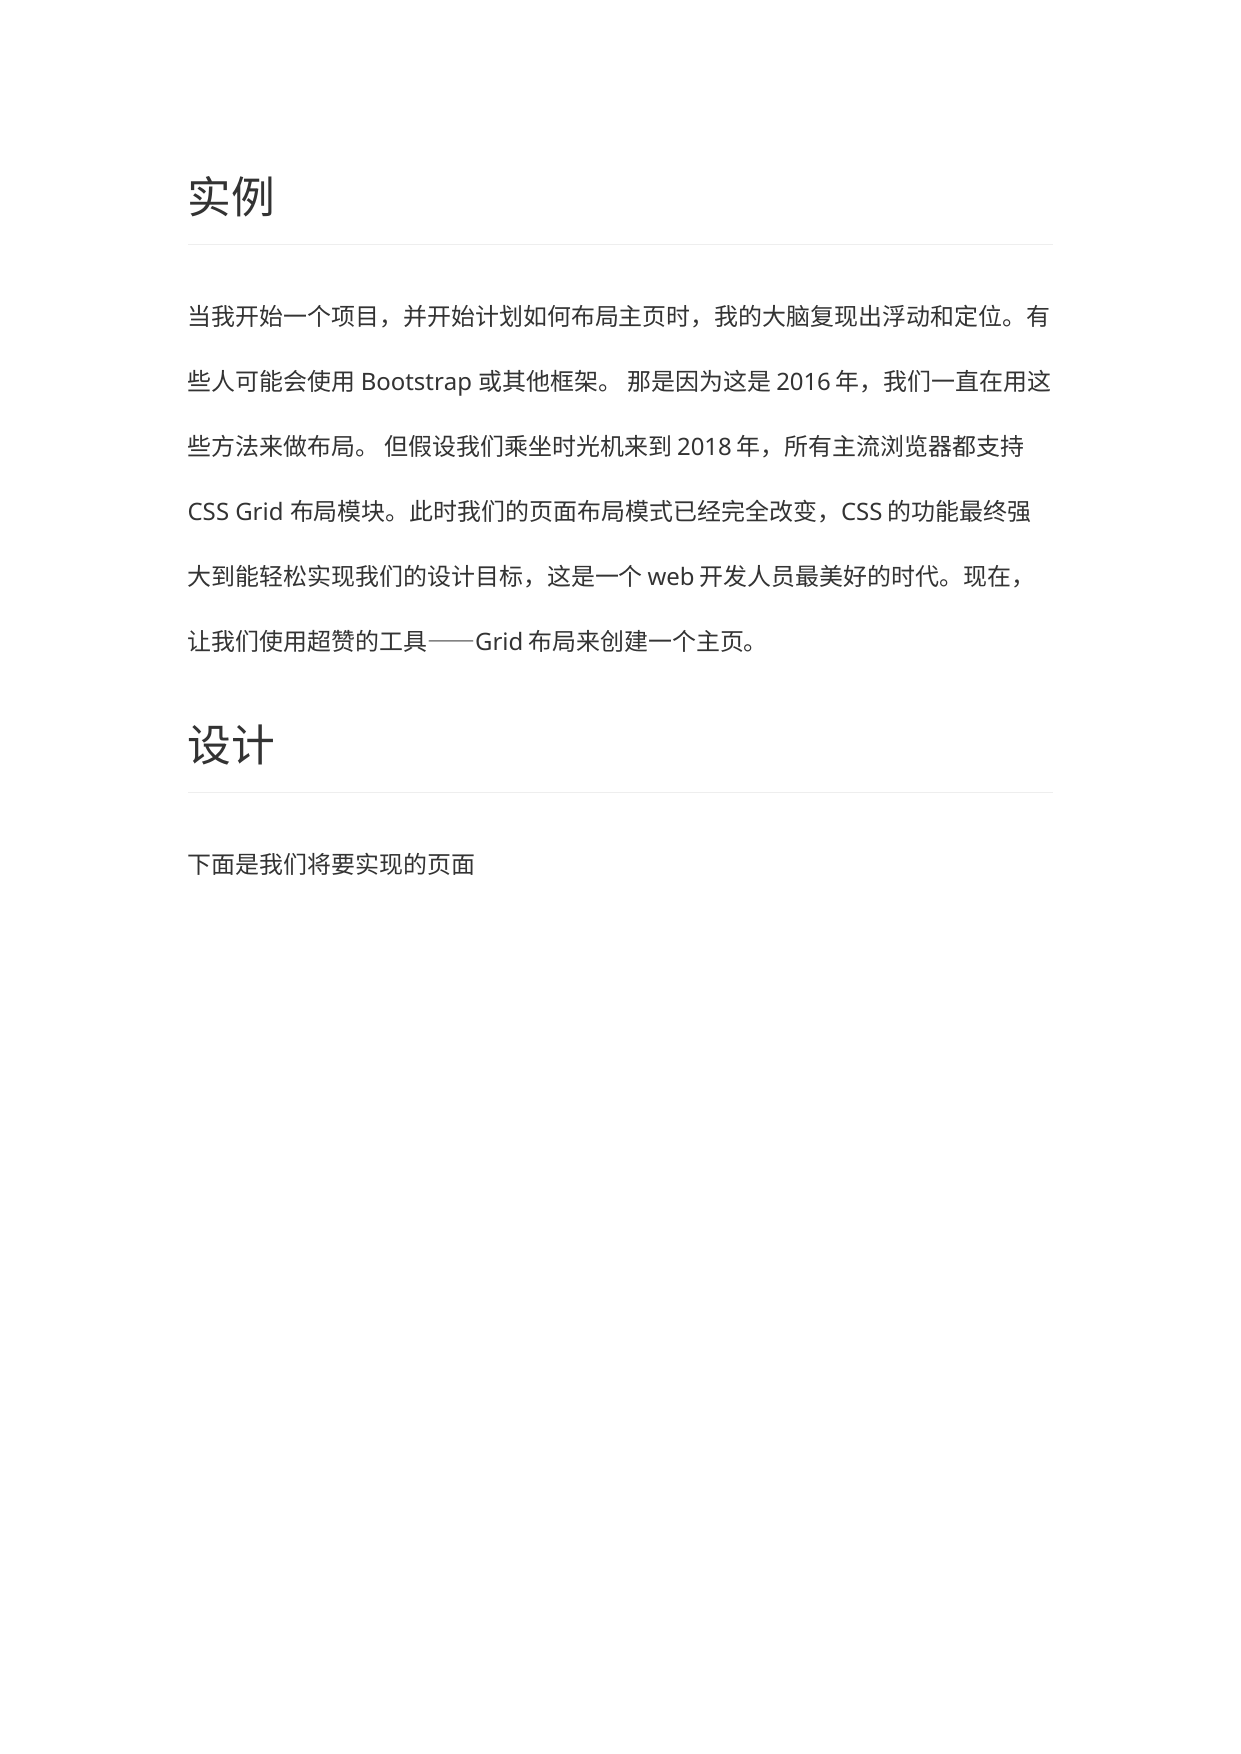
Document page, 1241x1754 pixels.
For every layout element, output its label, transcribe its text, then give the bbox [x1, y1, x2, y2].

text 当我开始一个项目，并开始计划如何布局主页时，我的大脑复现出浮动和定位。有些人可能会使用 Bootstrap 或其他框架。 那是因为这是2016年，我们一直在用这些方法来做布局。 但假设我们乘坐时光机来到2018年，所有主流浏览器都支持CSS Grid 布局模块。此时我们的页面布局模式已经完全改变，CSS的功能最终强大到能轻松实现我们的设计目标，这是一个web开发人员最美好的时代。现在，让我们使用超赞的工具——Grid布局来创建一个主页。 [187, 283, 1053, 673]
subtitle 实例 [187, 162, 1053, 245]
text 下面是我们将要实现的页面 [187, 831, 1053, 896]
subtitle 设计 [187, 710, 1053, 793]
